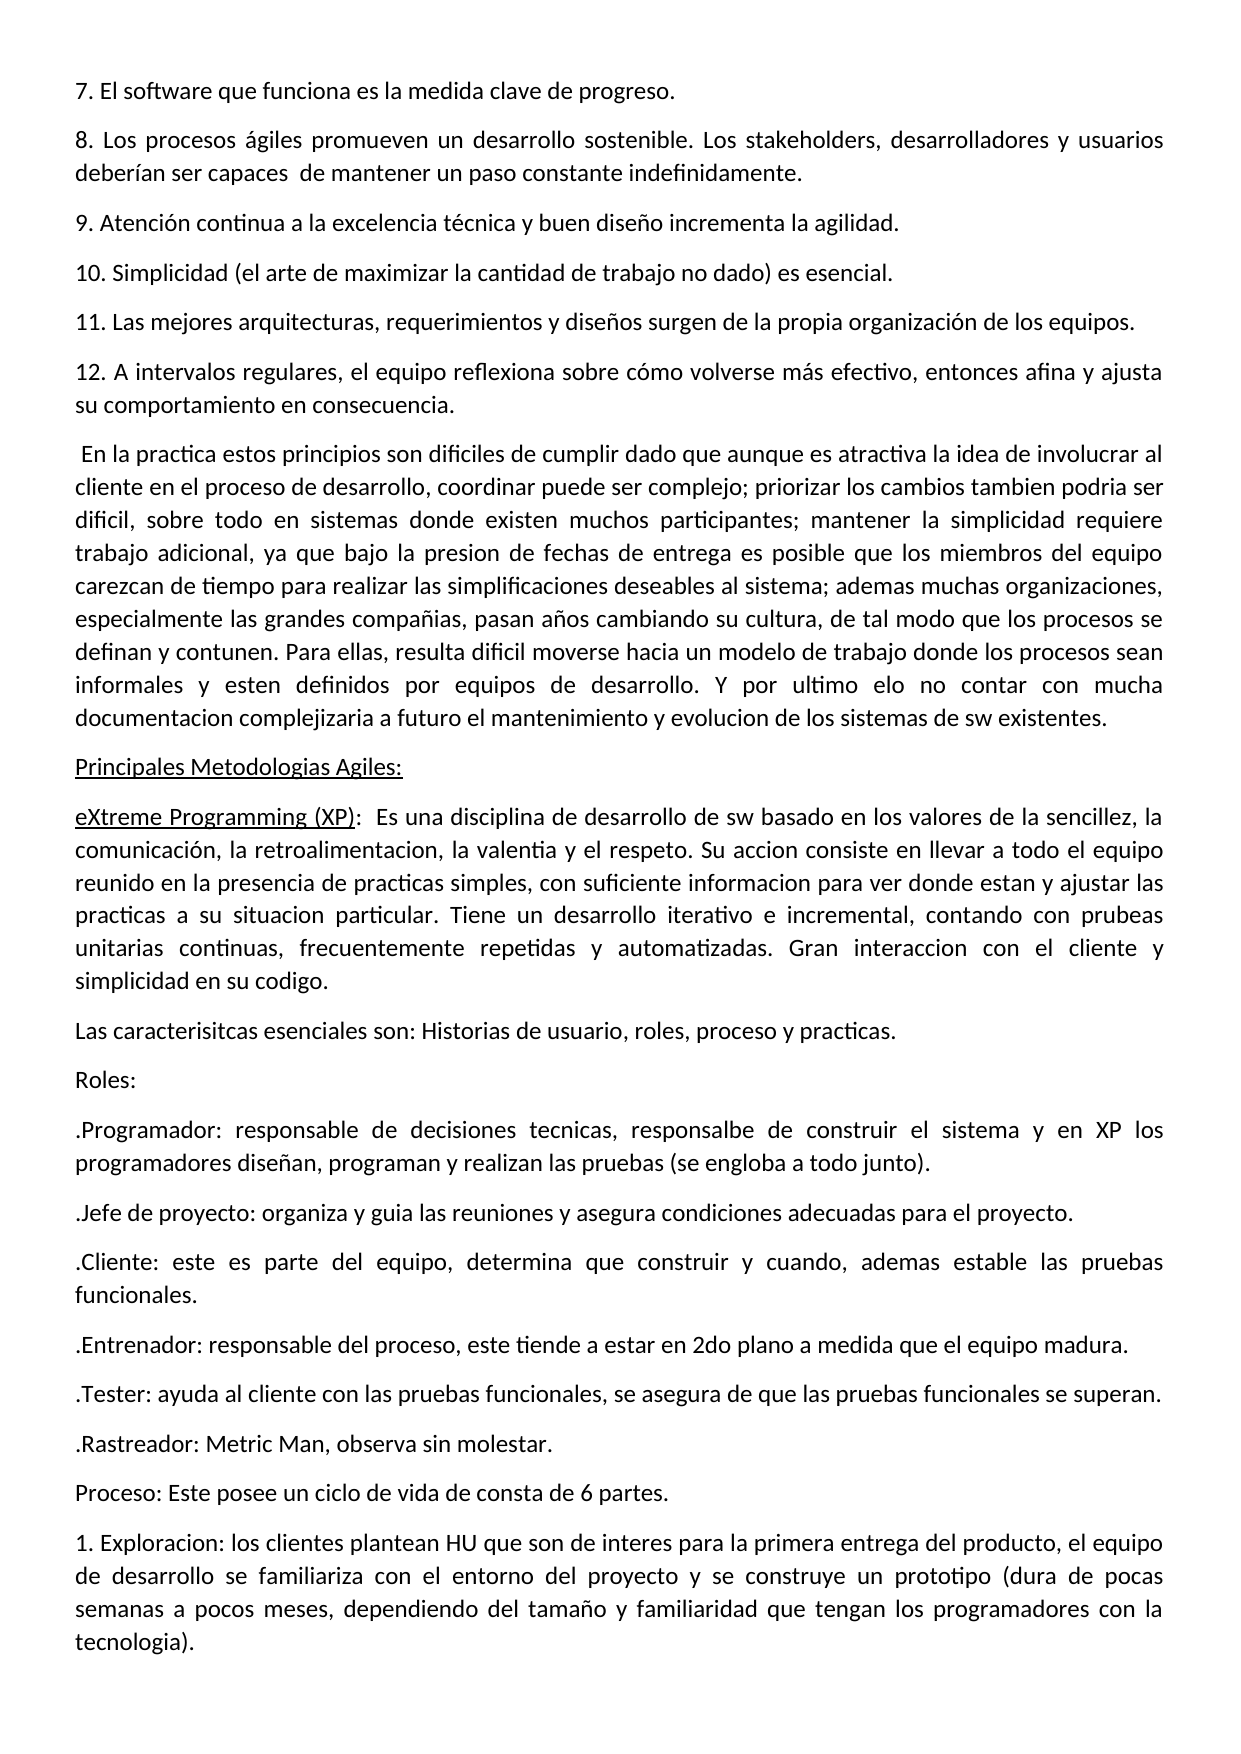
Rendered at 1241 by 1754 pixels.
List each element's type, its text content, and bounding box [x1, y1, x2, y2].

text 7. El software que funciona es la medida clave de progreso. [75, 75, 1165, 106]
text .Programador: responsable de decisiones tecnicas, responsalbe de construir el sistema y en XP los programadores diseñan, programan y realizan las pruebas (se engloba a todo junto). [75, 1114, 1165, 1178]
text En la practica estos principios son dificiles de cumplir dado que aunque es atractiva la idea de involucrar al cliente en el proceso de desarrollo, coordinar puede ser complejo; priorizar los cambios tambien podria ser dificil, sobre todo en sistemas donde existen muchos participantes; mantener la simplicidad requiere trabajo adicional, ya que bajo la presion de fechas de entrega es posible que los miembros del equipo carezcan de tiempo para realizar las simplificaciones deseables al sistema; ademas muchas organizaciones, especialmente las grandes compañias, pasan años cambiando su cultura, de tal modo que los procesos se definan y contunen. Para ellas, resulta dificil moverse hacia un modelo de trabajo donde los procesos sean informales y esten definidos por equipos de desarrollo. Y por ultimo elo no contar con mucha documentacion complejizaria a futuro el mantenimiento y evolucion de los sistemas de sw existentes. [75, 438, 1165, 732]
text 1. Exploracion: los clientes plantean HU que son de interes para la primera entrega del producto, el equipo de desarrollo se familiariza con el entorno del proyecto y se construye un prototipo (dura de pocas semanas a pocos meses, dependiendo del tamaño y familiaridad que tengan los programadores con la tecnologia). [75, 1527, 1165, 1656]
text eXtreme Programming (XP): Es una disciplina de desarrollo de sw basado en los valores de la sencillez, la comunicación, la retroalimentacion, la valentia y el respeto. Su accion consiste en llevar a todo el equipo reunido en la presencia de practicas simples, con suficiente informacion para ver donde estan y ajustar las practicas a su situacion particular. Tiene un desarrollo iterativo e incremental, contando con prubeas unitarias continuas, frecuentemente repetidas y automatizadas. Gran interaccion con el cliente y simplicidad en su codigo. [75, 801, 1165, 996]
text .Jefe de proyecto: organiza y guia las reuniones y asegura condiciones adecuadas para el proyecto. [75, 1197, 1165, 1227]
text Las caracterisitcas esenciales son: Historias de usuario, roles, proceso y practicas. [75, 1015, 1165, 1046]
text .Tester: ayuda al cliente con las pruebas funcionales, se asegura de que las pruebas funcionales se superan. [75, 1378, 1165, 1409]
text 8. Los procesos ágiles promueven un desarrollo sostenible. Los stakeholders, desarrolladores y usuarios deberían ser capaces de mantener un paso constante indefinidamente. [75, 124, 1165, 188]
text Proceso: Este posee un ciclo de vida de consta de 6 partes. [75, 1477, 1165, 1508]
text 10. Simplicidad (el arte de maximizar la cantidad de trabajo no dado) es esencial. [75, 257, 1165, 287]
text Principales Metodologias Agiles: [75, 751, 1165, 782]
text 9. Atención continua a la excelencia técnica y buen diseño incrementa la agilidad. [75, 207, 1165, 238]
text 12. A intervalos regulares, el equipo reflexiona sobre cómo volverse más efectivo, entonces afina y ajusta su comportamiento en consecuencia. [75, 356, 1165, 419]
text Roles: [75, 1064, 1165, 1095]
text 11. Las mejores arquitecturas, requerimientos y diseños surgen de la propia organización de los equipos. [75, 306, 1165, 337]
text .Rastreador: Metric Man, observa sin molestar. [75, 1428, 1165, 1458]
text .Entrenador: responsable del proceso, este tiende a estar en 2do plano a medida que el equipo madura. [75, 1329, 1165, 1359]
text .Cliente: este es parte del equipo, determina que construir y cuando, ademas estable las pruebas funcionales. [75, 1246, 1165, 1310]
